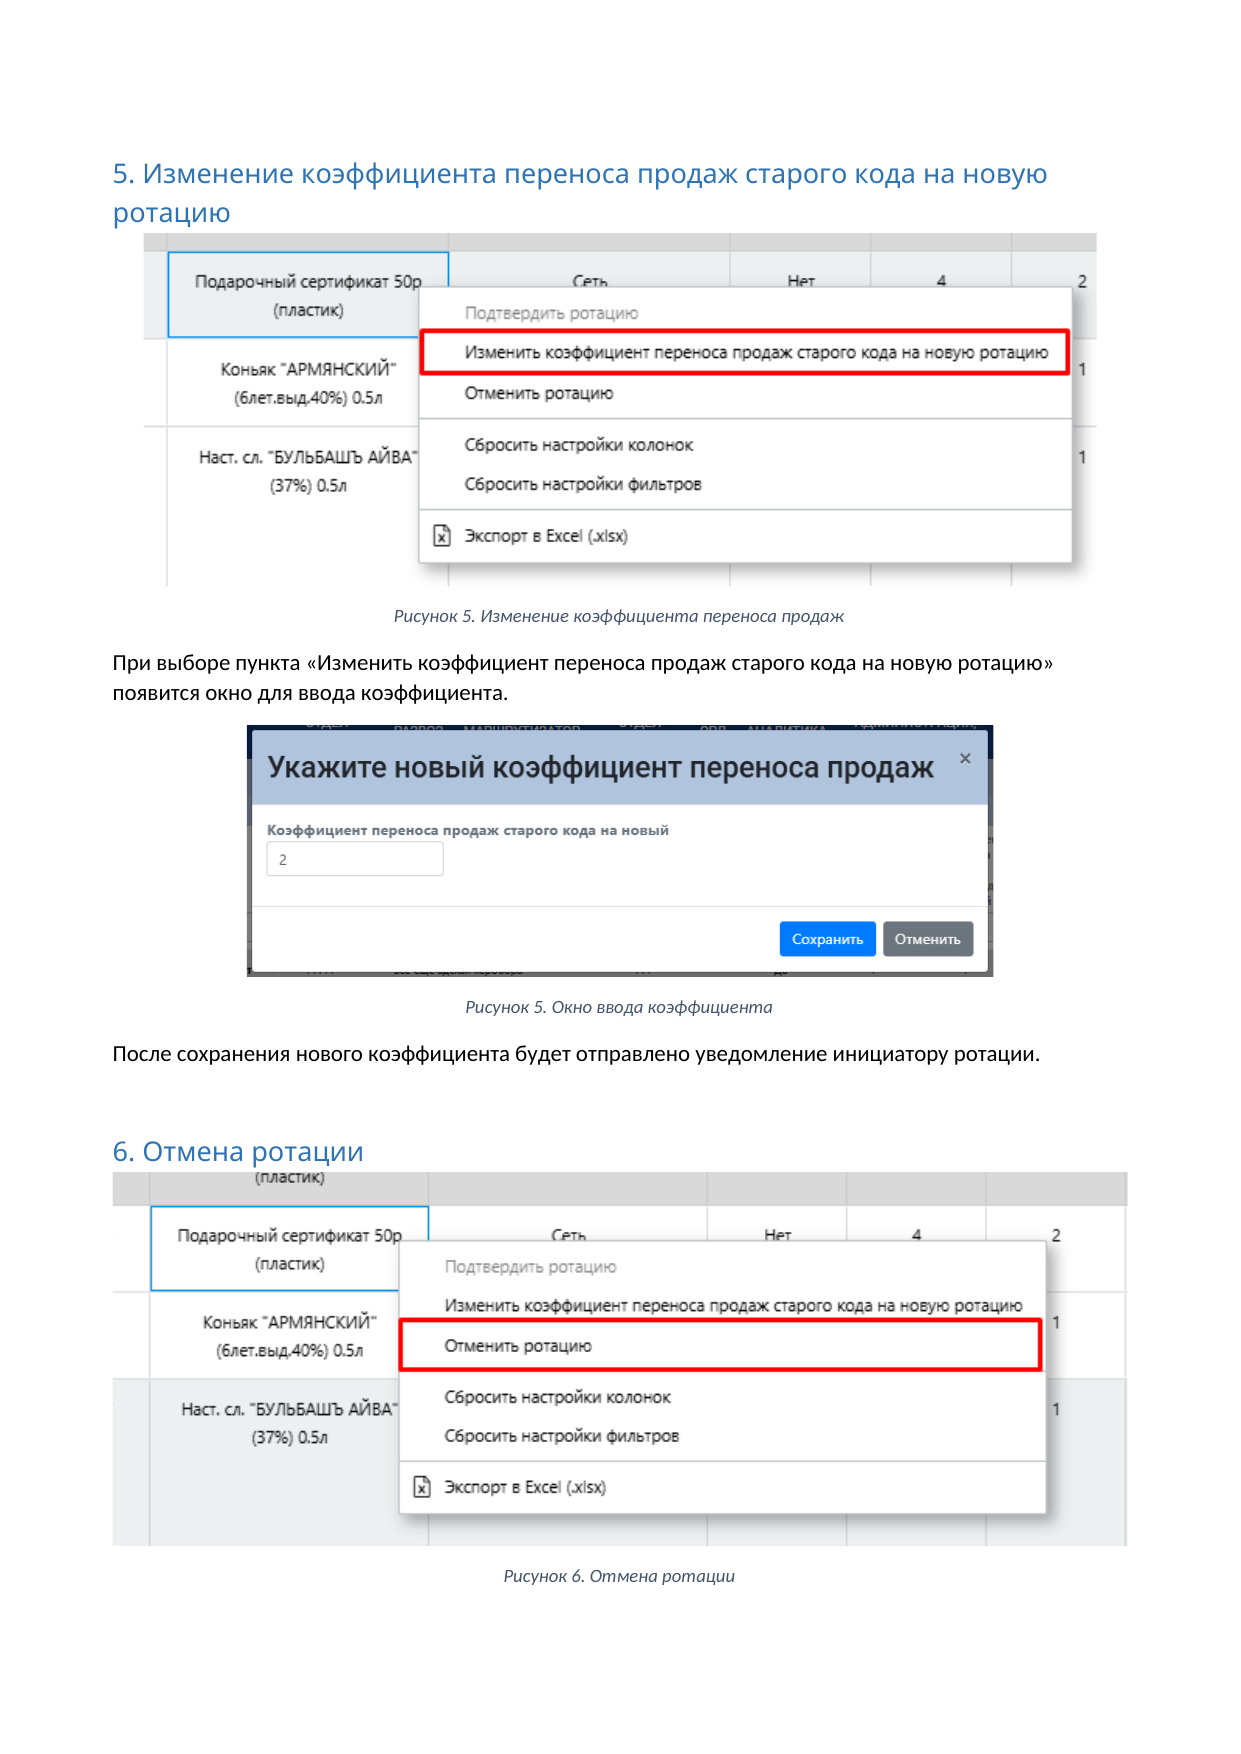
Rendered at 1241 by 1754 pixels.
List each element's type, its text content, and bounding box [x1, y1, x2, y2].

text Рисунок 6. Отмена ротации [112, 1564, 1128, 1587]
text Рисунок 5. Окно ввода коэффициента [112, 995, 1128, 1018]
picture [112, 1172, 1128, 1546]
text Рисунок 5. Изменение коэффициента переноса продаж [112, 604, 1128, 627]
subtitle 6. Отмена ротации [112, 1133, 1128, 1170]
subtitle 5. Изменение коэффициента переноса продаж старого кода на новую ротацию [112, 154, 1128, 231]
picture [143, 233, 1097, 586]
text При выборе пункта «Изменить коэффициент переноса продаж старого кода на новую ротацию» появится окно для ввода коэффициента. [112, 648, 1128, 706]
text После сохранения нового коэффициента будет отправлено уведомление инициатору ротации. [112, 1039, 1128, 1067]
picture [246, 725, 994, 977]
